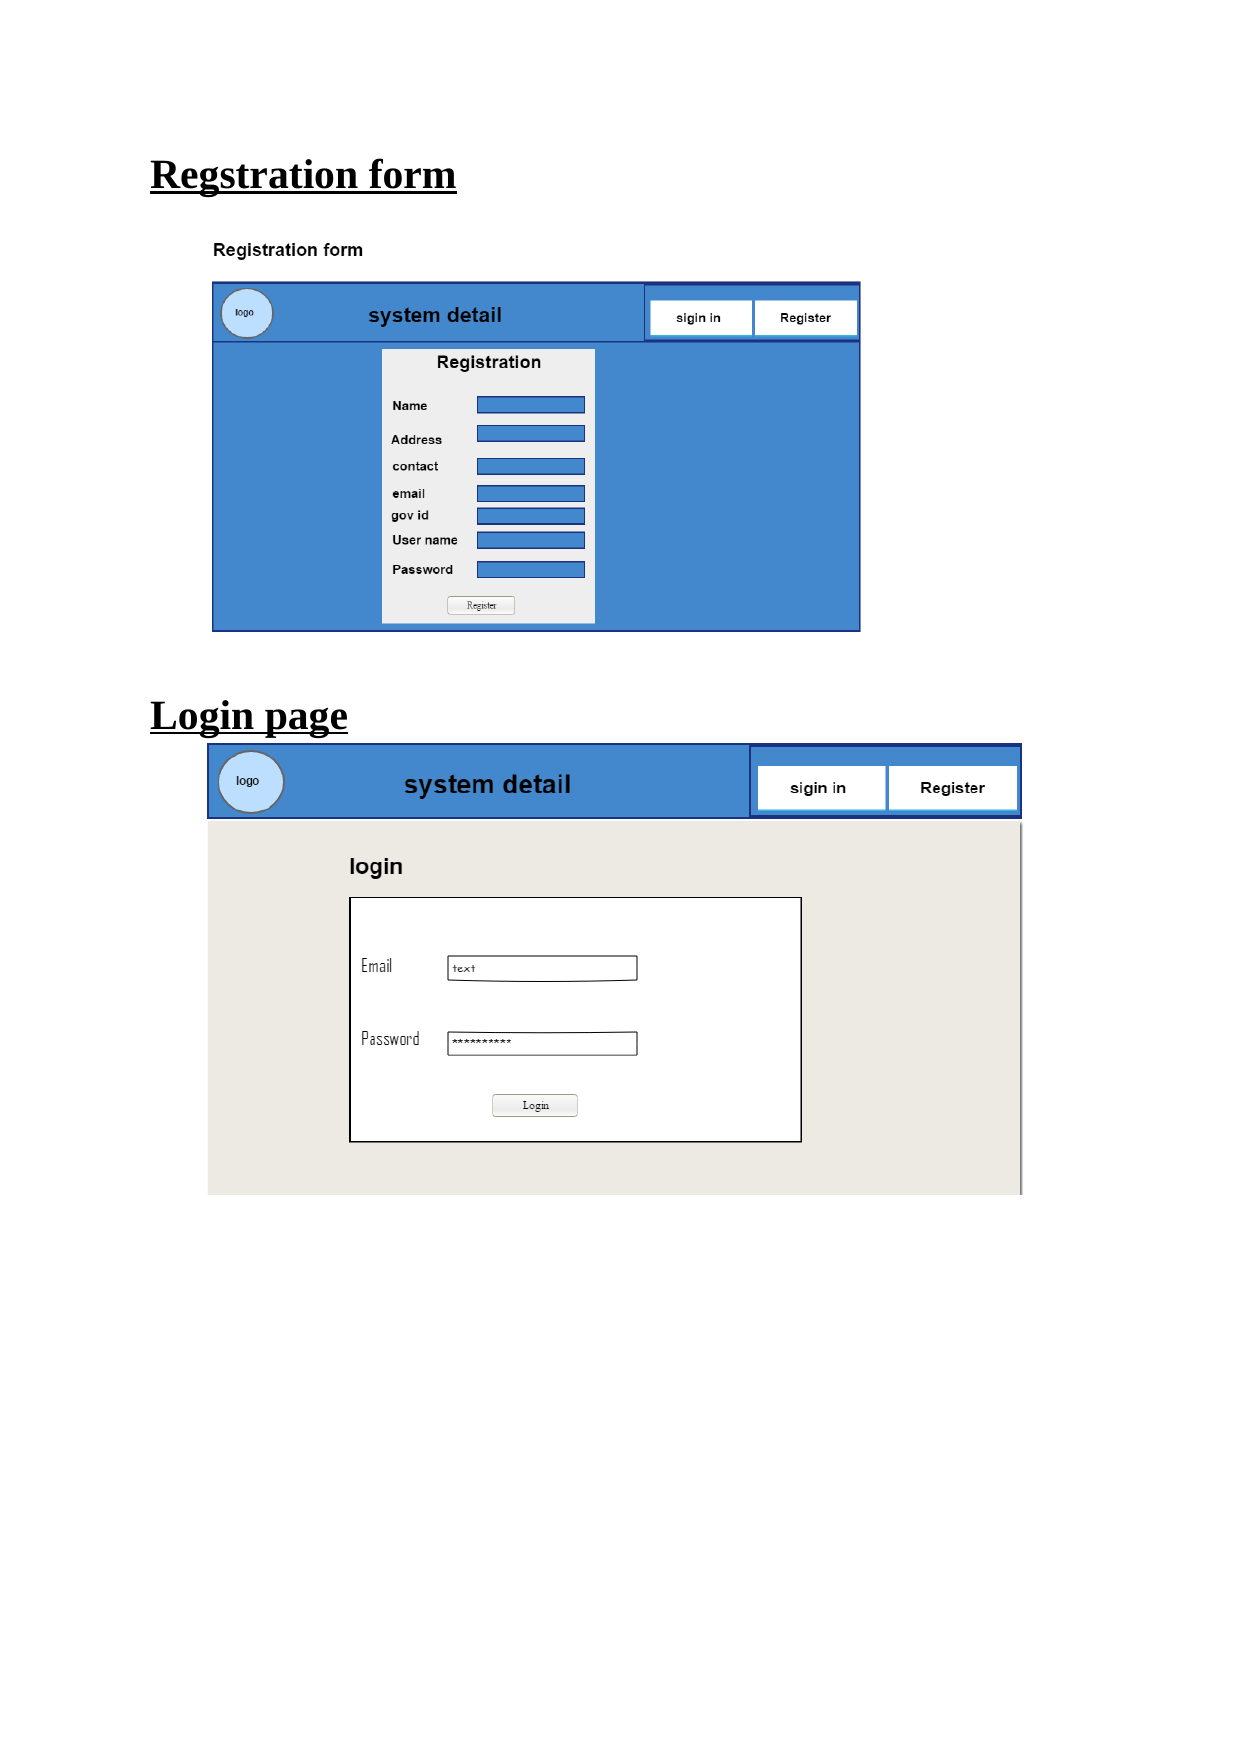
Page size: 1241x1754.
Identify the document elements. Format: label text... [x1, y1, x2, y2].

text Login page [150, 690, 1090, 740]
picture [150, 740, 1091, 1195]
picture [150, 218, 1091, 672]
text Regstration form [150, 150, 1090, 198]
